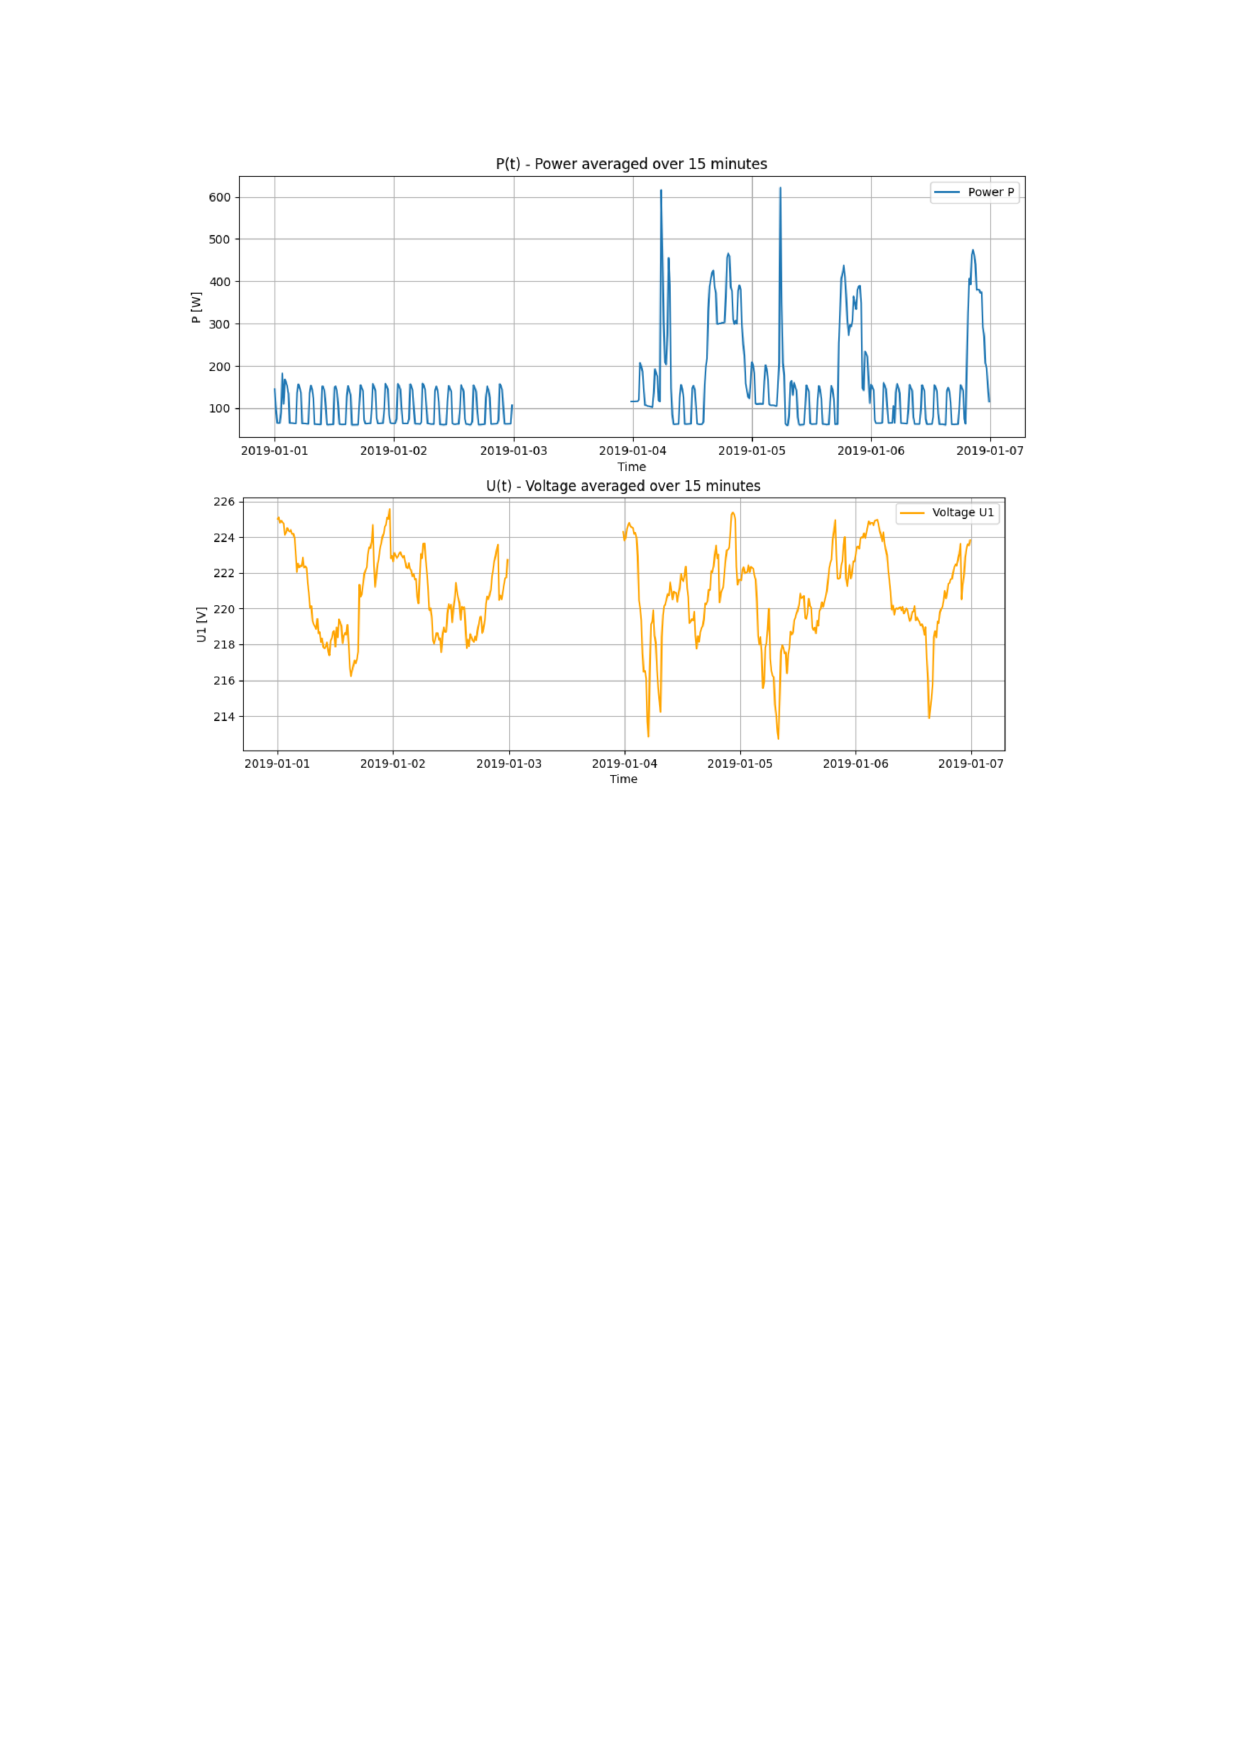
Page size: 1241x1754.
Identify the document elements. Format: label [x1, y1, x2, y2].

picture [187, 150, 1053, 784]
